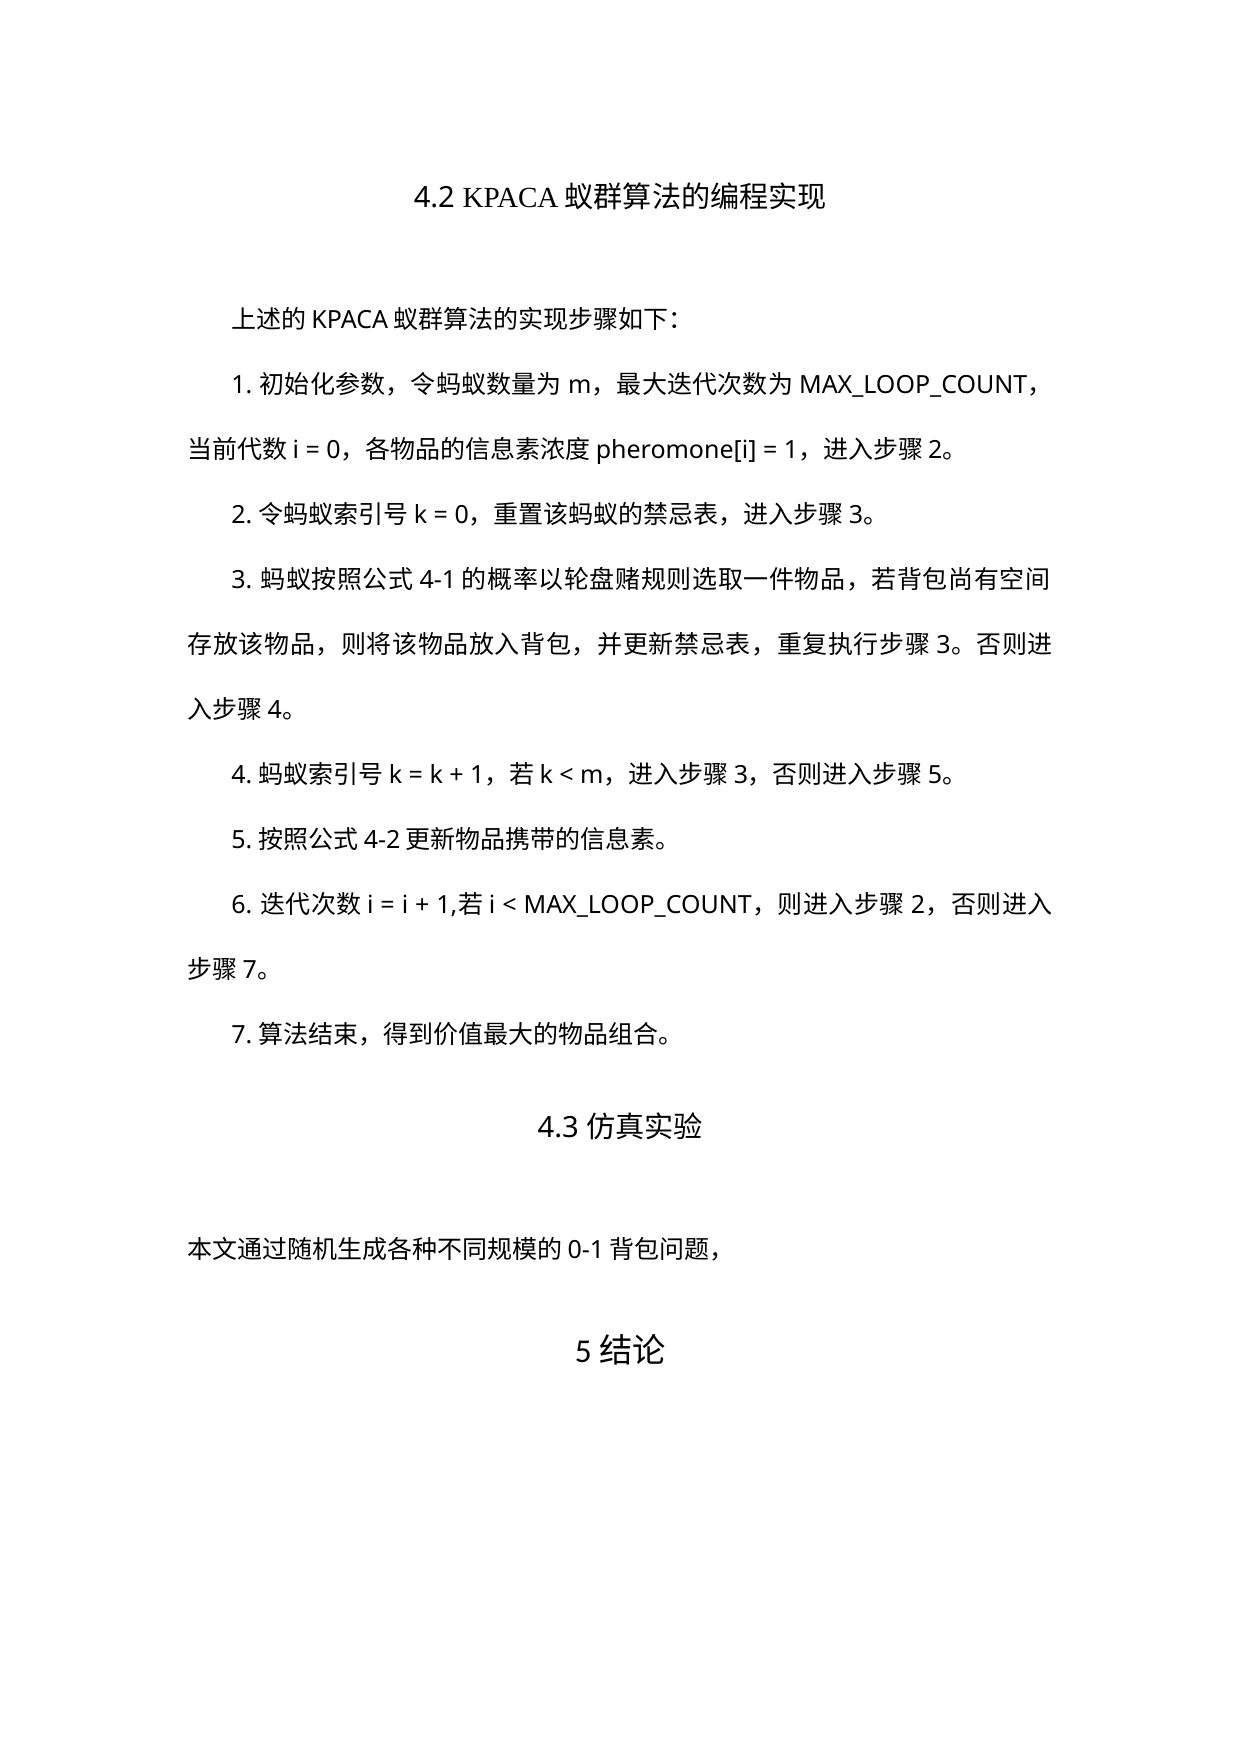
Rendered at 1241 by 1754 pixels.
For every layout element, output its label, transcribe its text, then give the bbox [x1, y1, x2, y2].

text 3. 蚂蚁按照公式4-1的概率以轮盘赌规则选取一件物品，若背包尚有空间存放该物品，则将该物品放入背包，并更新禁忌表，重复执行步骤3。否则进入步骤4。 [187, 545, 1053, 740]
subtitle 4.2 KPACA蚁群算法的编程实现 [187, 162, 1053, 227]
subtitle 4.3 仿真实验 [187, 1092, 1053, 1157]
text 2. 令蚂蚁索引号k = 0，重置该蚂蚁的禁忌表，进入步骤3。 [187, 480, 1053, 545]
text 6. 迭代次数i = i + 1,若i < MAX_LOOP_COUNT，则进入步骤2，否则进入步骤7。 [187, 870, 1053, 1000]
text 上述的KPACA蚁群算法的实现步骤如下： [187, 285, 1053, 350]
text 本文通过随机生成各种不同规模的0-1背包问题， [187, 1215, 1053, 1280]
text 1. 初始化参数，令蚂蚁数量为m，最大迭代次数为MAX_LOOP_COUNT，当前代数i = 0，各物品的信息素浓度pheromone[i] = 1，进入步骤2。 [187, 350, 1053, 480]
text 4. 蚂蚁索引号k = k + 1，若k < m，进入步骤3，否则进入步骤5。 [187, 740, 1053, 805]
text 7. 算法结束，得到价值最大的物品组合。 [187, 1000, 1053, 1065]
subtitle 5 结论 [187, 1316, 1053, 1381]
text 5. 按照公式4-2更新物品携带的信息素。 [187, 805, 1053, 870]
